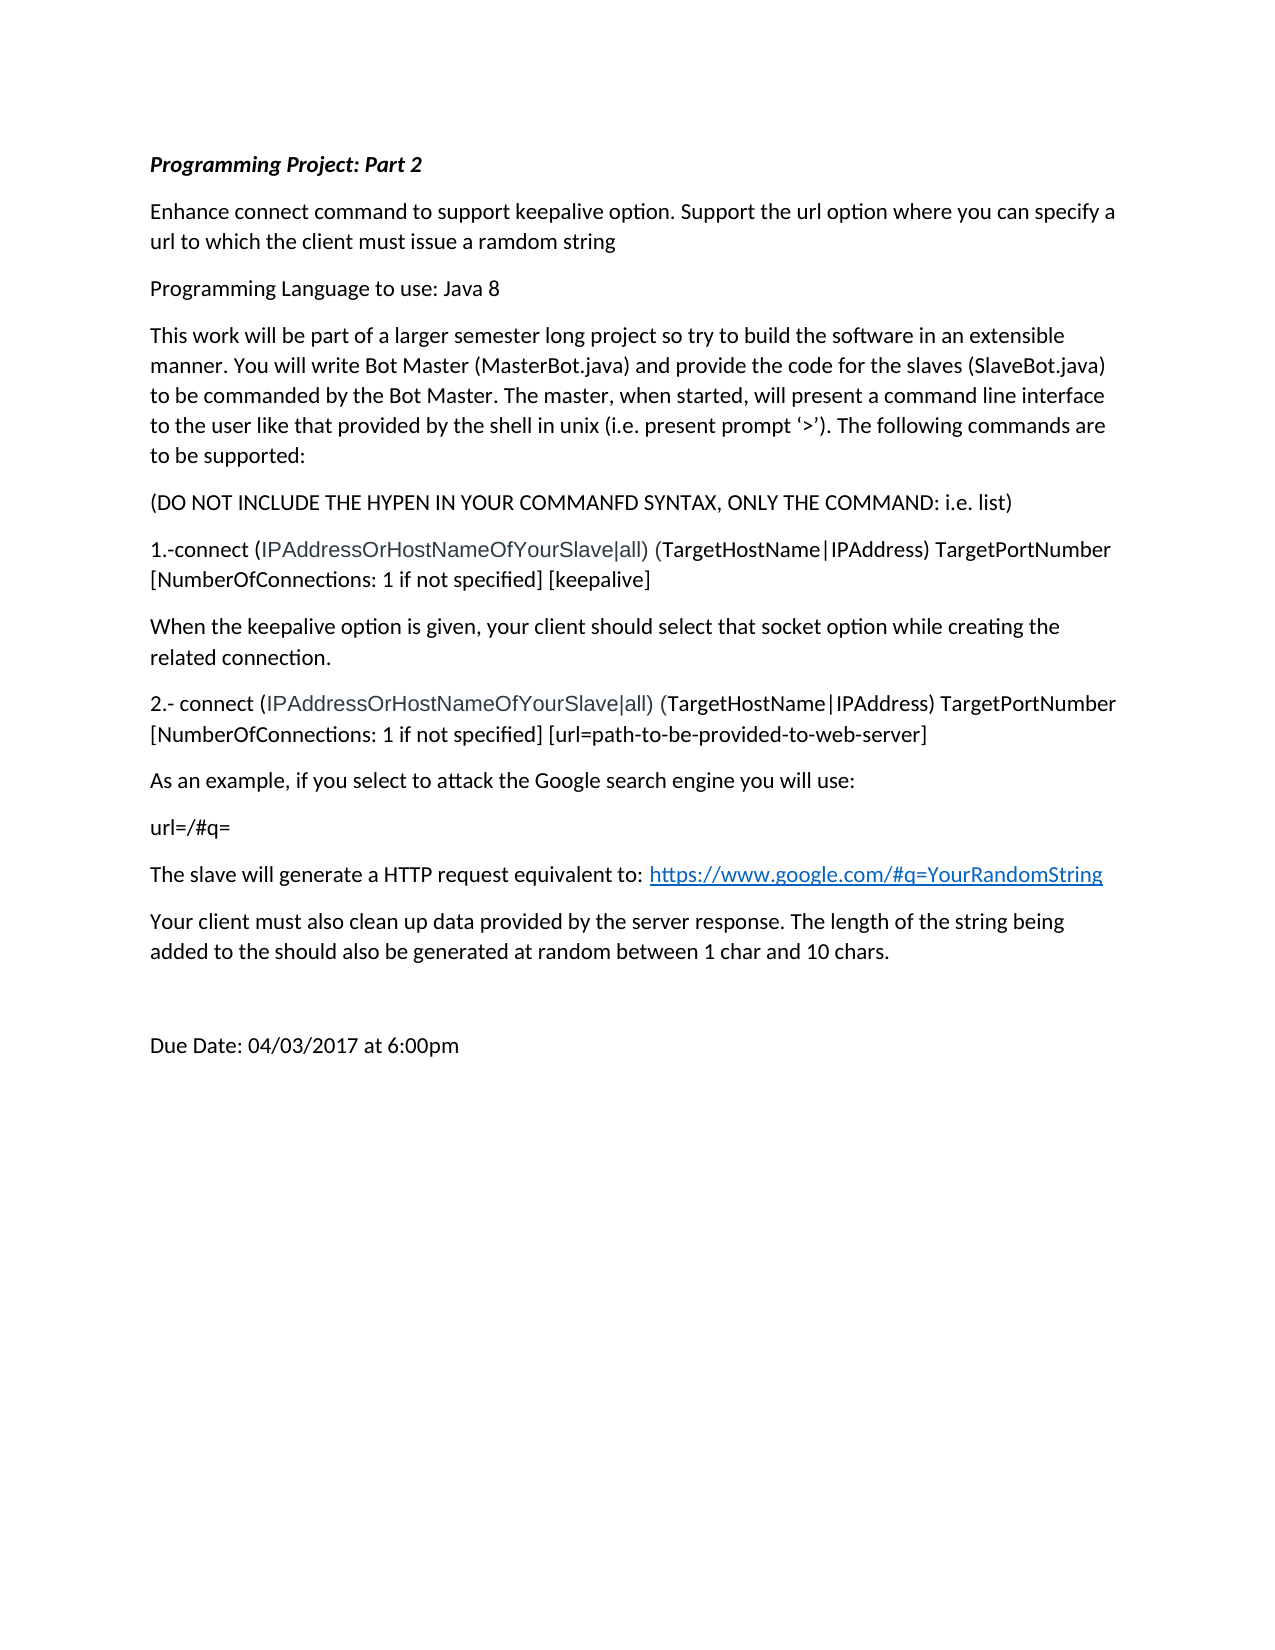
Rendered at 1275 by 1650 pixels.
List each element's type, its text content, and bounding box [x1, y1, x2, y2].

text (DO NOT INCLUDE THE HYPEN IN YOUR COMMANFD SYNTAX, ONLY THE COMMAND: i.e. list) [150, 488, 1125, 517]
text Your client must also clean up data provided by the server response. The length of the string being added to the should also be generated at random between 1 char and 10 chars. [150, 907, 1125, 966]
text Programming Language to use: Java 8 [150, 274, 1125, 302]
text Programming Project: Part 2 [150, 150, 1125, 178]
text url=/#q= [150, 813, 1125, 842]
text 2.- connect (IPAddressOrHostNameOfYourSlave|all) (TargetHostName|IPAddress) TargetPortNumber [NumberOfConnections: 1 if not specified] [url=path-to-be-provided-to-web-server] [150, 689, 1125, 748]
text Enhance connect command to support keepalive option. Support the url option where you can specify a url to which the client must issue a ramdom string [150, 197, 1125, 255]
text 1.-connect (IPAddressOrHostNameOfYourSlave|all) (TargetHostName|IPAddress) TargetPortNumber [NumberOfConnections: 1 if not specified] [keepalive] [150, 535, 1125, 594]
text When the keepalive option is given, your client should select that socket option while creating the related connection. [150, 612, 1125, 671]
text As an example, if you select to attack the Google search engine you will use: [150, 767, 1125, 795]
text The slave will generate a HTTP request equivalent to: https://www.google.com/#q=YourRandomString [150, 860, 1125, 888]
text Due Date: 04/03/2017 at 6:00pm [150, 1031, 1125, 1059]
text This work will be part of a larger semester long project so try to build the software in an extensible manner. You will write Bot Master (MasterBot.java) and provide the code for the slaves (SlaveBot.java) to be commanded by the Bot Master. The master, when started, will present a command line interface to the user like that provided by the shell in unix (i.e. present prompt ‘>’). The following commands are to be supported: [150, 321, 1125, 470]
